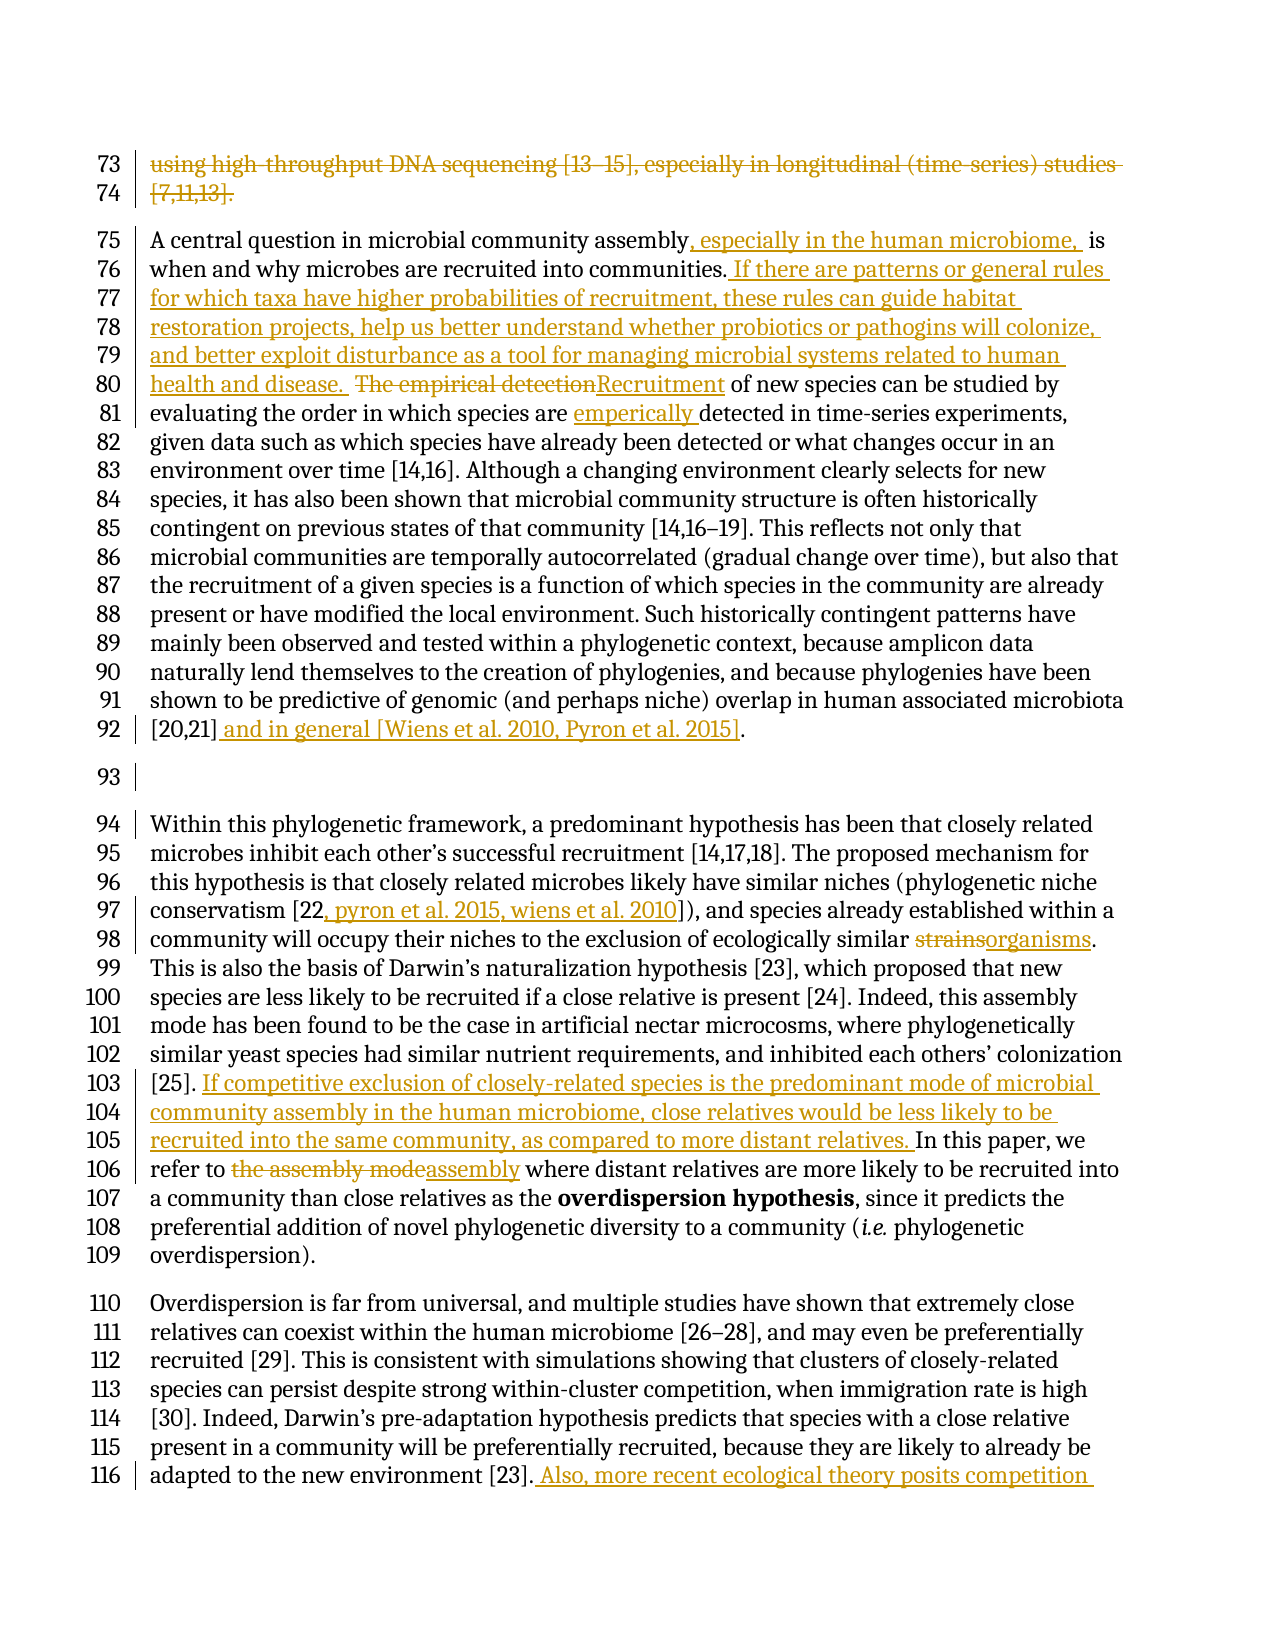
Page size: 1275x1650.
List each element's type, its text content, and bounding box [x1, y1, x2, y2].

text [150, 1289, 1125, 1490]
text Within this phylogenetic framework, a predominant hypothesis has been that closely related microbes inhibit each other’s successful recruitment [14,17,18]. The proposed mechanism for this hypothesis is that closely related microbes likely have similar niches (phylogenetic niche conservatism [22]), and species already established within a community will occupy their niches to the exclusion of ecologically similar . This is also the basis of Darwin’s naturalization hypothesis [23], which proposed that new species are less likely to be recruited if a close relative is present [24]. Indeed, this assembly mode has been found to be the case in artificial nectar microcosms, where phylogenetically similar yeast species had similar nutrient requirements, and inhibited each others’ colonization [25]. In this paper, we refer to where distant relatives are more likely to be recruited into a community than close relatives as the overdispersion hypothesis, since it predicts the preferential addition of novel phylogenetic diversity to a community (i.e. phylogenetic overdispersion). [150, 810, 1125, 1270]
text A central question in microbial community assembly is when and why microbes are recruited into communities. of new species can be studied by evaluating the order in which species are detected in time-series experiments, given data such as which species have already been detected or what changes occur in an environment over time [14,16]. Although a changing environment clearly selects for new species, it has also been shown that microbial community structure is often historically contingent on previous states of that community [14,16–19]. This reflects not only that microbial communities are temporally autocorrelated (gradual change over time), but also that the recruitment of a given species is a function of which species in the community are already present or have modified the local environment. Such historically contingent patterns have mainly been observed and tested within a phylogenetic context, because amplicon data naturally lend themselves to the creation of phylogenies, and because phylogenies have been shown to be predictive of genomic (and perhaps niche) overlap in human associated microbiota [20,21]. [150, 226, 1125, 744]
